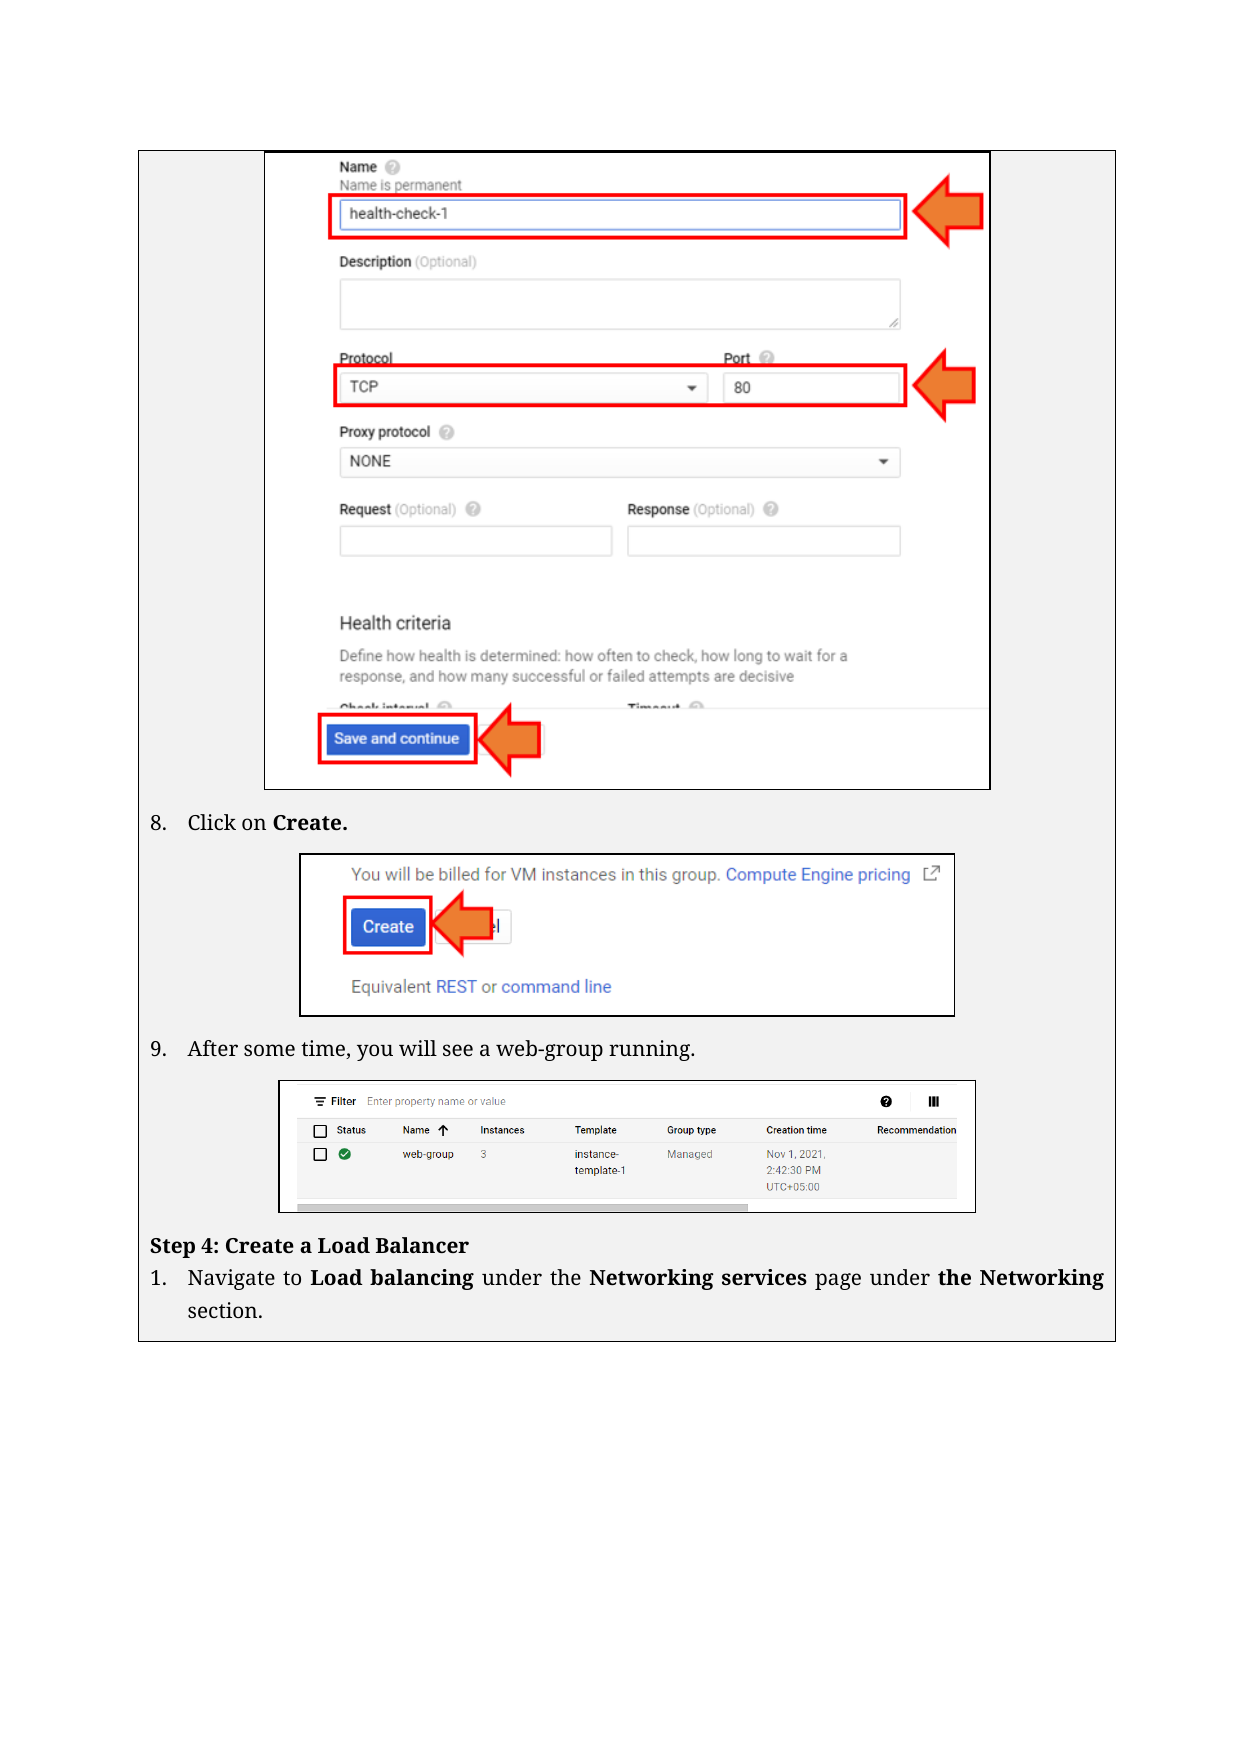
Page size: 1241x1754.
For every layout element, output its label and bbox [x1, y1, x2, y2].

table_header [139, 151, 1115, 1341]
picture [301, 855, 954, 1015]
picture [280, 1081, 975, 1212]
picture [265, 153, 989, 789]
